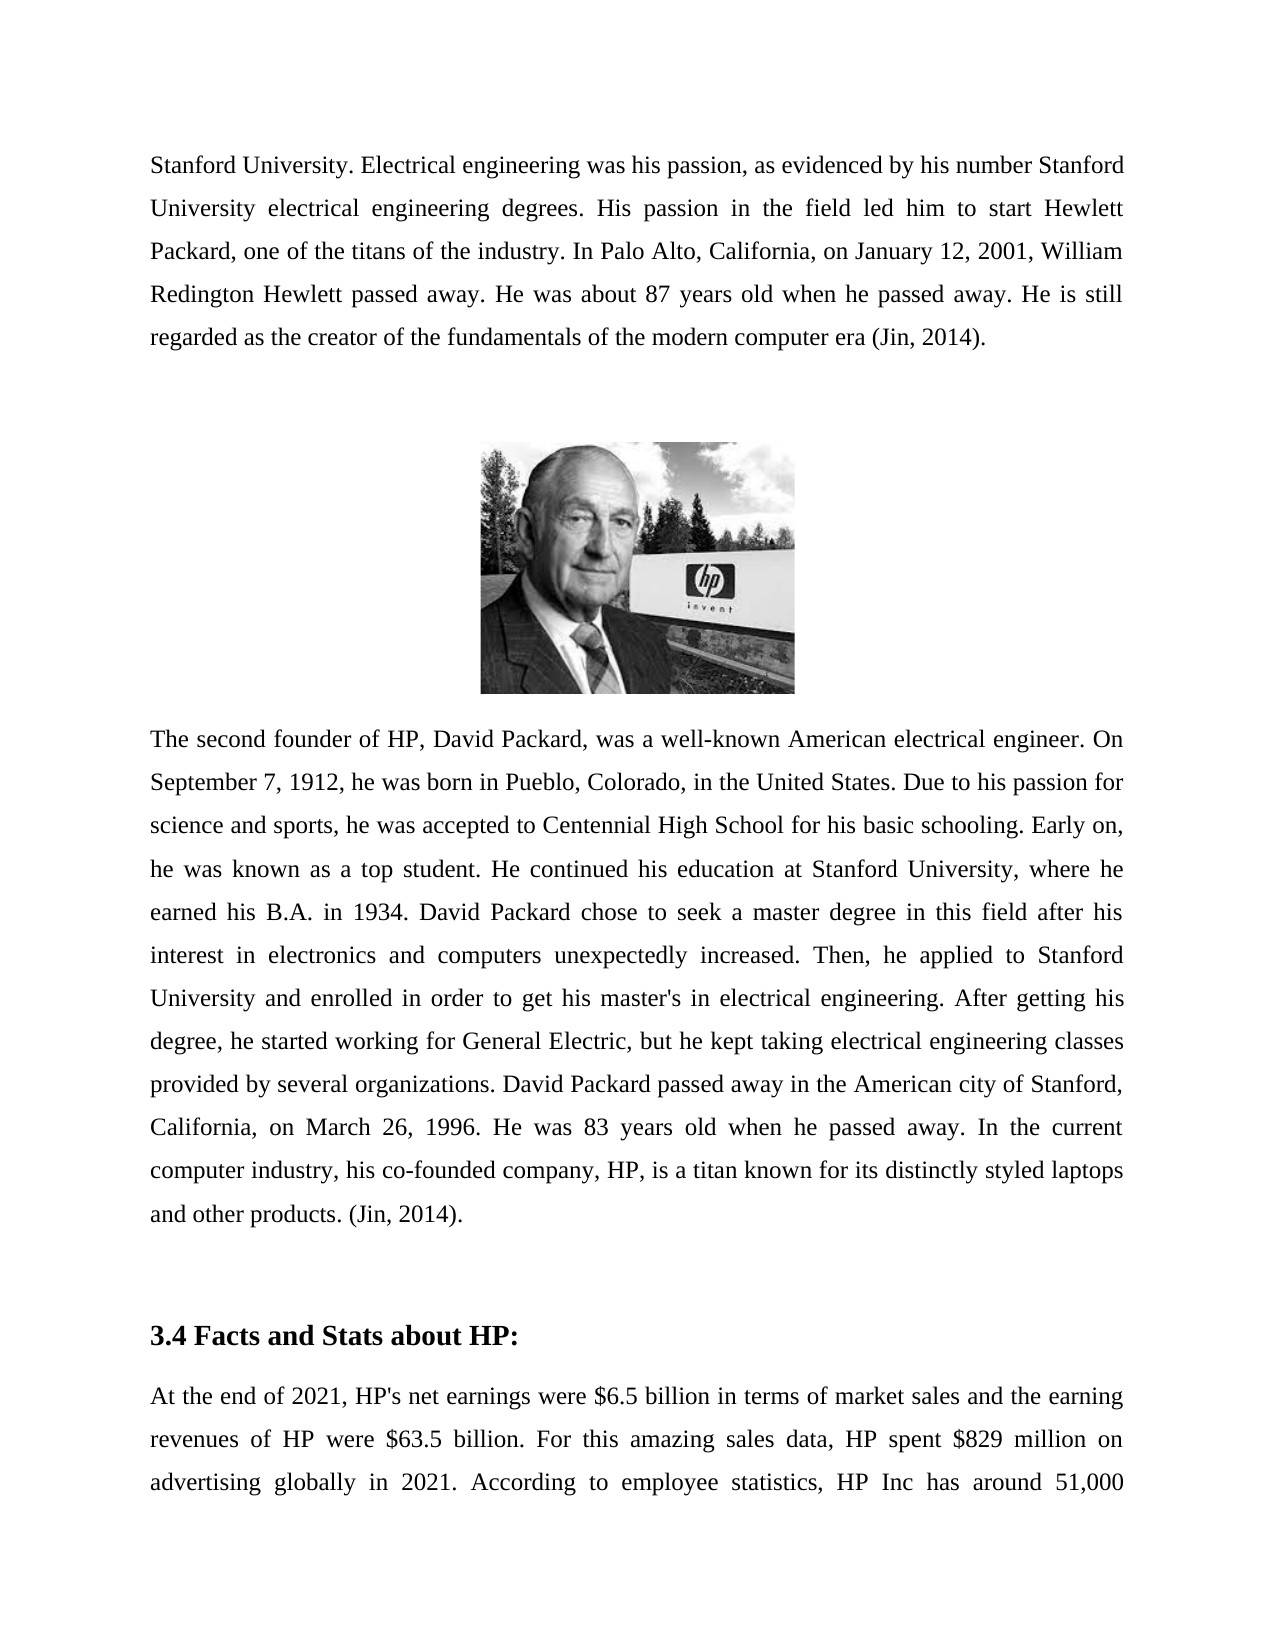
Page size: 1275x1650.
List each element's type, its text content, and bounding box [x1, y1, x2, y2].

text The second founder of HP, David Packard, was a well-known American electrical engineer. On September 7, 1912, he was born in Pueblo, Colorado, in the United States. Due to his passion for science and sports, he was accepted to Centennial High School for his basic schooling. Early on, he was known as a top student. He continued his education at Stanford University, where he earned his B.A. in 1934. David Packard chose to seek a master degree in this field after his interest in electronics and computers unexpectedly increased. Then, he applied to Stanford University and enrolled in order to get his master's in electrical engineering. After getting his degree, he started working for General Electric, but he kept taking electrical engineering classes provided by several organizations. David Packard passed away in the American city of Stanford, California, on March 26, 1996. He was 83 years old when he passed away. In the current computer industry, his co-founded company, HP, is a titan known for its distinctly styled laptops and other products. (Jin, 2014). [150, 724, 1125, 1227]
subtitle 3.4 Facts and Stats about HP: [150, 1318, 1125, 1352]
picture [480, 442, 795, 694]
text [150, 150, 1125, 351]
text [150, 1381, 1125, 1496]
